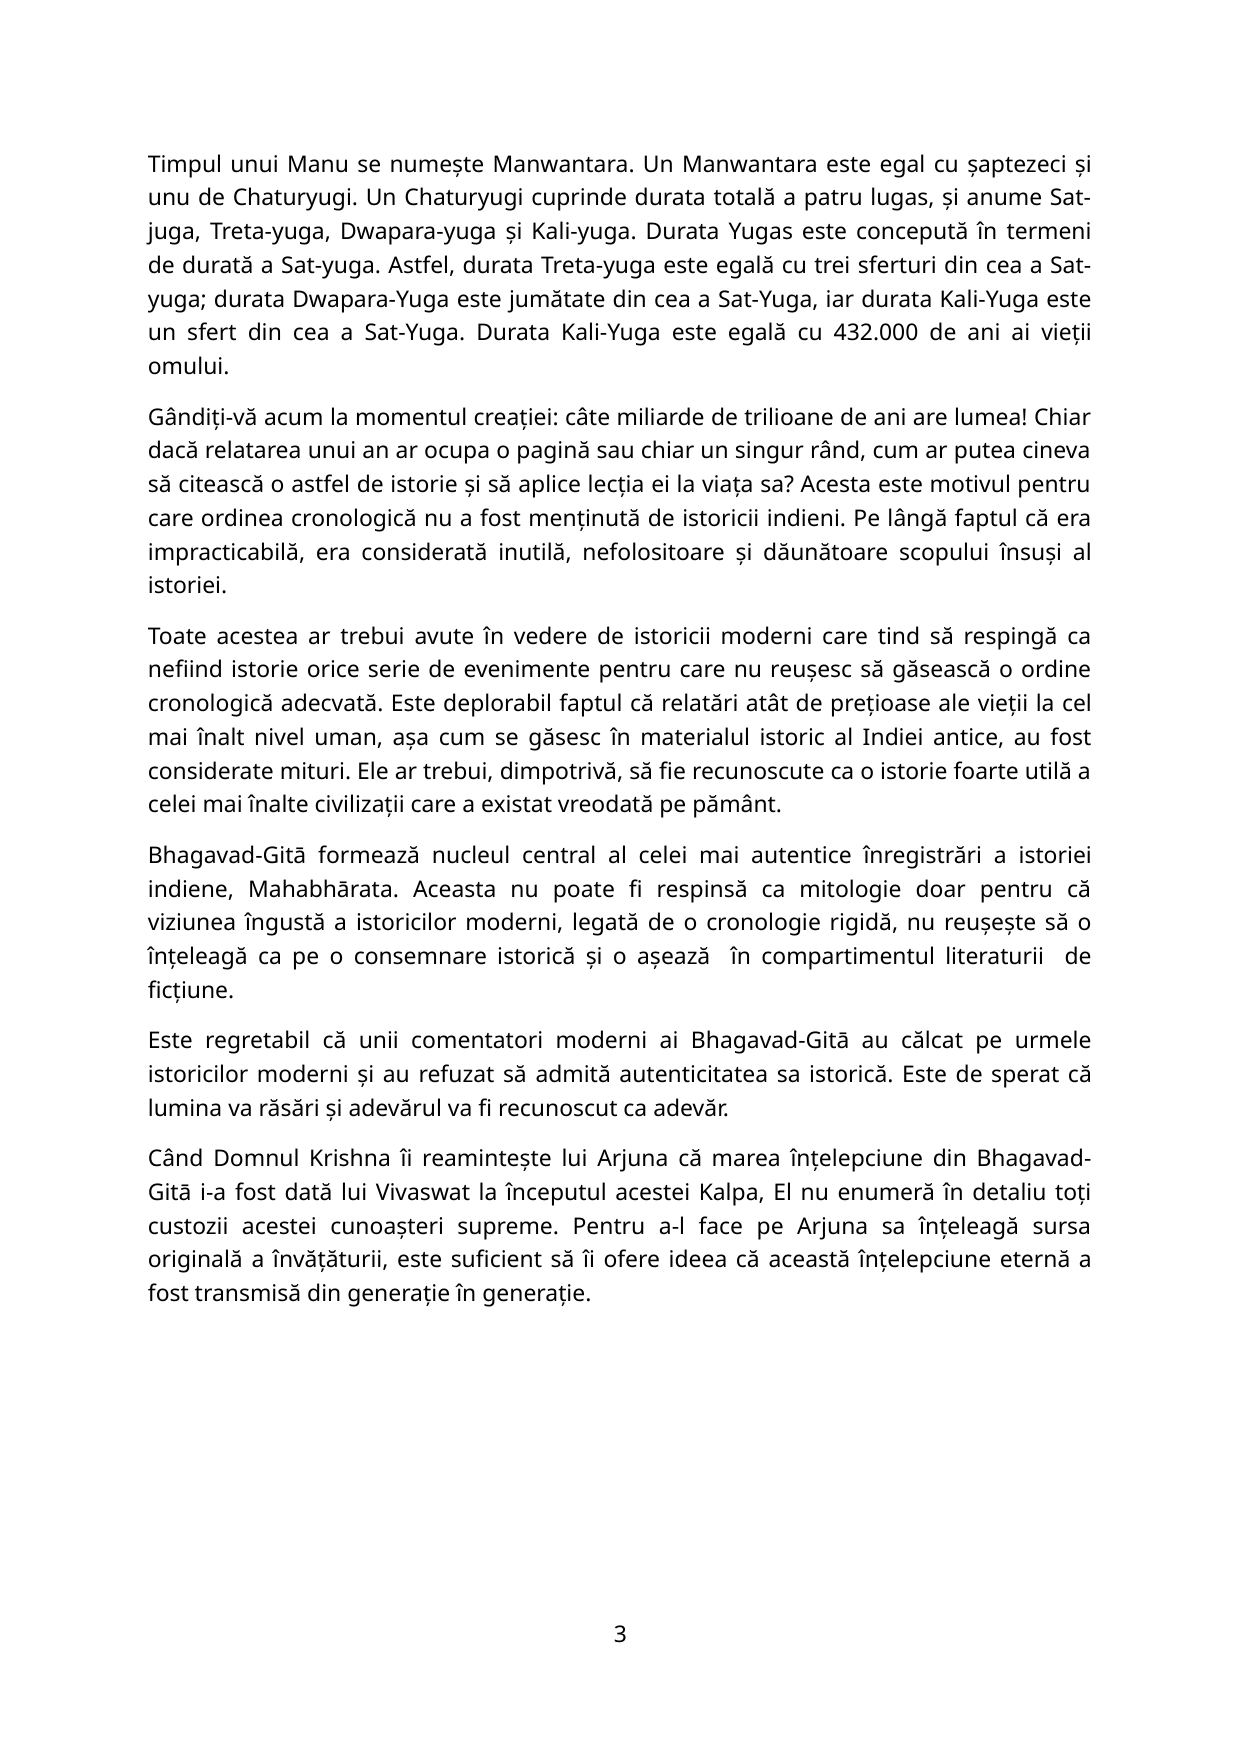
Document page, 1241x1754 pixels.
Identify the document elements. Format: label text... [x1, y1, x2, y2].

text Când Domnul Krishna îi reamintește lui Arjuna că marea înțelepciune din Bhagavad-Gitā i-a fost dată lui Vivaswat la începutul acestei Kalpa, El nu enumeră în detaliu toți custozii acestei cunoașteri supreme. Pentru a-l face pe Arjuna sa înțeleagă sursa originală a învățăturii, este suficient să îi ofere ideea că această înțelepciune eternă a fost transmisă din generație în generație. [148, 1142, 1093, 1308]
text Este regretabil că unii comentatori moderni ai Bhagavad-Gitā au călcat pe urmele istoricilor moderni și au refuzat să admită autenticitatea sa istorică. Este de sperat că lumina va răsări și adevărul va fi recunoscut ca adevăr. [148, 1024, 1093, 1123]
text Timpul unui Manu se numește Manwantara. Un Manwantara este egal cu șaptezeci și unu de Chaturyugi. Un Chaturyugi cuprinde durata totală a patru lugas, și anume Sat-juga, Treta-yuga, Dwapara-yuga și Kali-yuga. Durata Yugas este concepută în termeni de durată a Sat-yuga. Astfel, durata Treta-yuga este egală cu trei sferturi din cea a Sat-yuga; durata Dwapara-Yuga este jumătate din cea a Sat-Yuga, iar durata Kali-Yuga este un sfert din cea a Sat-Yuga. Durata Kali-Yuga este egală cu 432.000 de ani ai vieții omului. [148, 148, 1093, 381]
text Bhagavad-Gitā formează nucleul central al celei mai autentice înregistrări a istoriei indiene, Mahabhārata. Aceasta nu poate fi respinsă ca mitologie doar pentru că viziunea îngustă a istoricilor moderni, legată de o cronologie rigidă, nu reușește să o înțeleagă ca pe o consemnare istorică și o așează în compartimentul literaturii de ficțiune. [148, 839, 1093, 1005]
text Gândiți-vă acum la momentul creației: câte miliarde de trilioane de ani are lumea! Chiar dacă relatarea unui an ar ocupa o pagină sau chiar un singur rând, cum ar putea cineva să citească o astfel de istorie și să aplice lecția ei la viața sa? Acesta este motivul pentru care ordinea cronologică nu a fost menținută de istoricii indieni. Pe lângă faptul că era impracticabilă, era considerată inutilă, nefolositoare și dăunătoare scopului însuși al istoriei. [148, 401, 1093, 601]
text Toate acestea ar trebui avute în vedere de istoricii moderni care tind să respingă ca nefiind istorie orice serie de evenimente pentru care nu reușesc să găsească o ordine cronologică adecvată. Este deplorabil faptul că relatări atât de prețioase ale vieții la cel mai înalt nivel uman, așa cum se găsesc în materialul istoric al Indiei antice, au fost considerate mituri. Ele ar trebui, dimpotrivă, să fie recunoscute ca o istorie foarte utilă a celei mai înalte civilizații care a existat vreodată pe pământ. [148, 620, 1093, 820]
